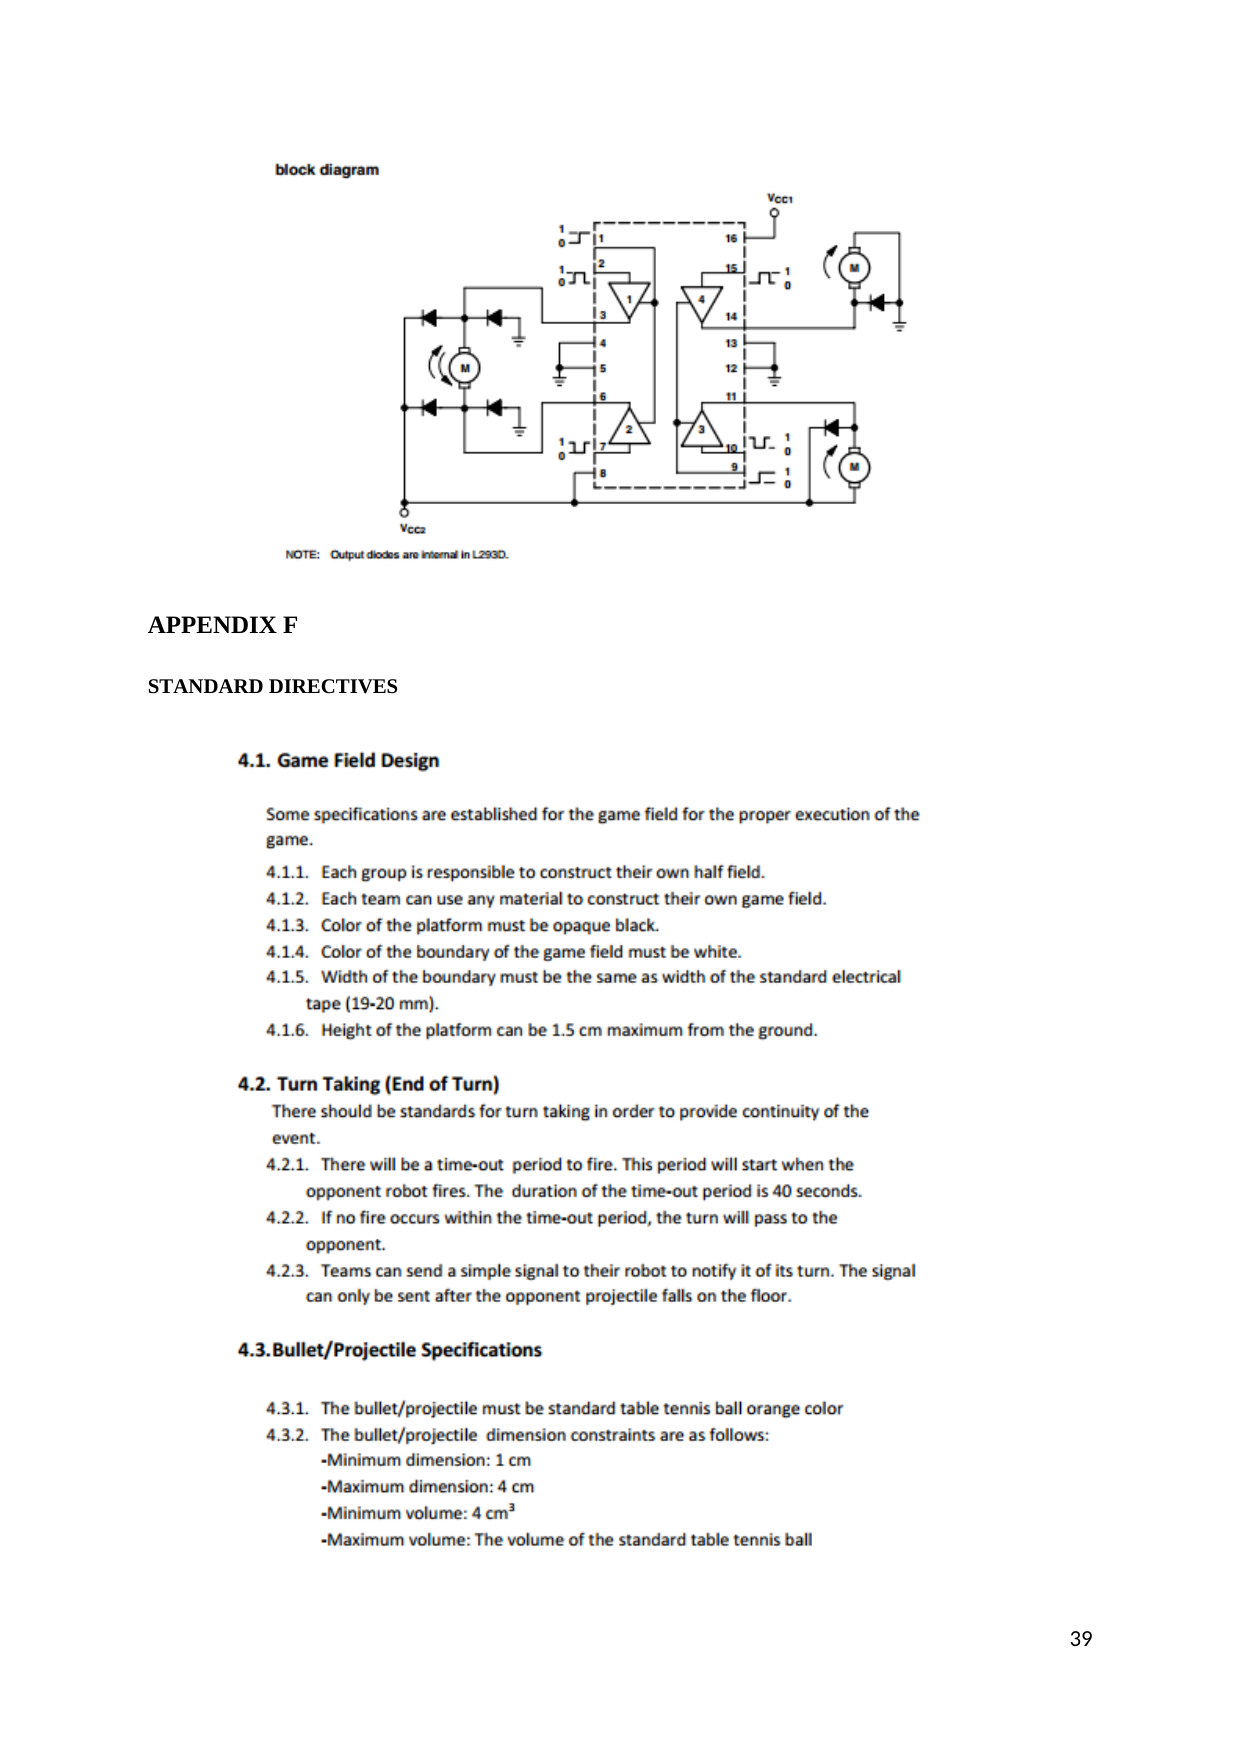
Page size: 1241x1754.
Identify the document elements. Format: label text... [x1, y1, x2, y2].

picture [156, 731, 1014, 1574]
text APPENDIX F [148, 611, 1093, 639]
text STANDARD DIRECTIVES [148, 674, 1093, 698]
picture [249, 147, 991, 576]
